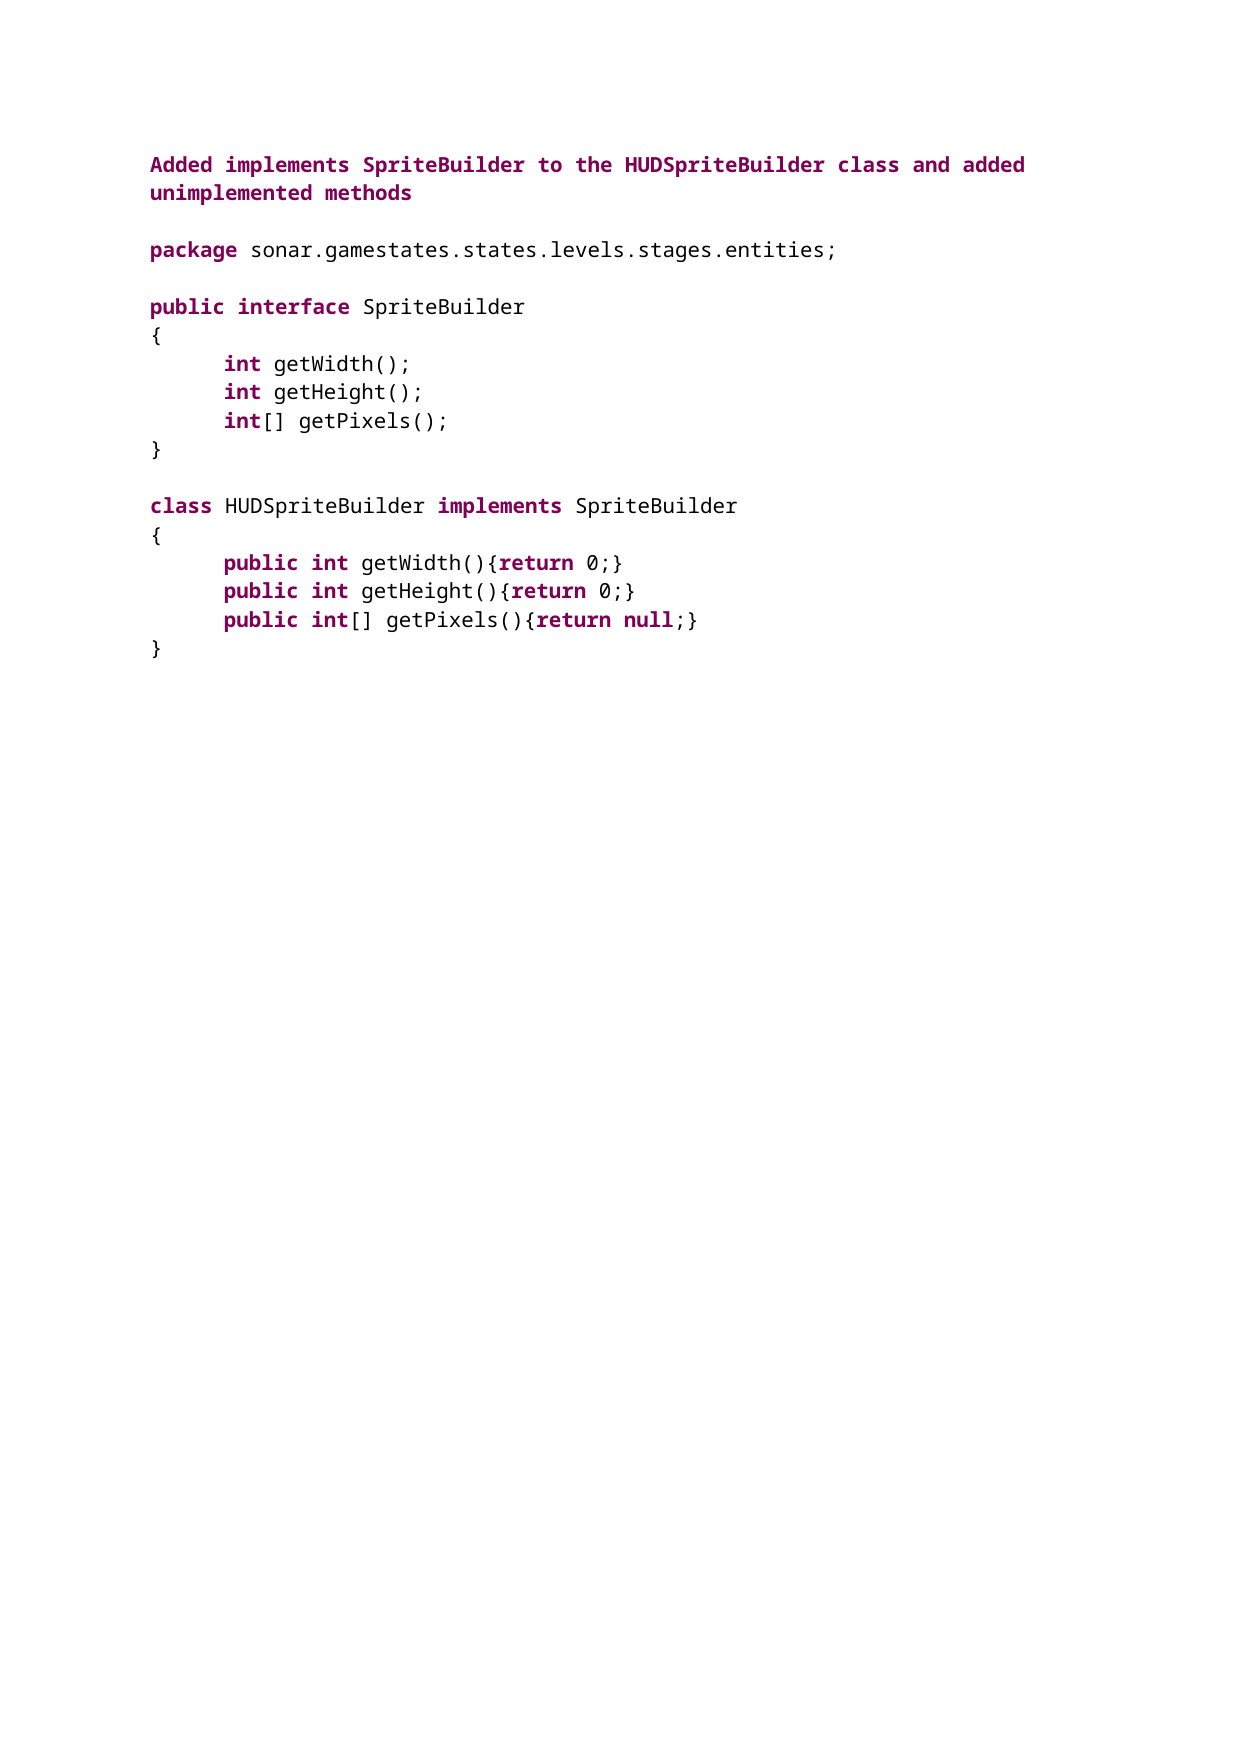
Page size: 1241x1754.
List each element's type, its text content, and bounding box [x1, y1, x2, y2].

text public int[] getPixels(){return null;} [150, 605, 1090, 633]
text } [150, 633, 1090, 662]
text package sonar.gamestates.states.levels.stages.entities; [150, 235, 1090, 264]
text { [150, 520, 1090, 548]
text public interface SpriteBuilder [150, 292, 1090, 321]
text Added implements SpriteBuilder to the HUDSpriteBuilder class and added unimplemented methods [150, 150, 1090, 207]
text int getHeight(); [150, 377, 1090, 406]
text public int getHeight(){return 0;} [150, 577, 1090, 605]
text } [150, 434, 1090, 463]
text int[] getPixels(); [150, 406, 1090, 434]
text int getWidth(); [150, 349, 1090, 377]
text class HUDSpriteBuilder implements SpriteBuilder [150, 491, 1090, 520]
text { [150, 321, 1090, 349]
text public int getWidth(){return 0;} [150, 548, 1090, 577]
